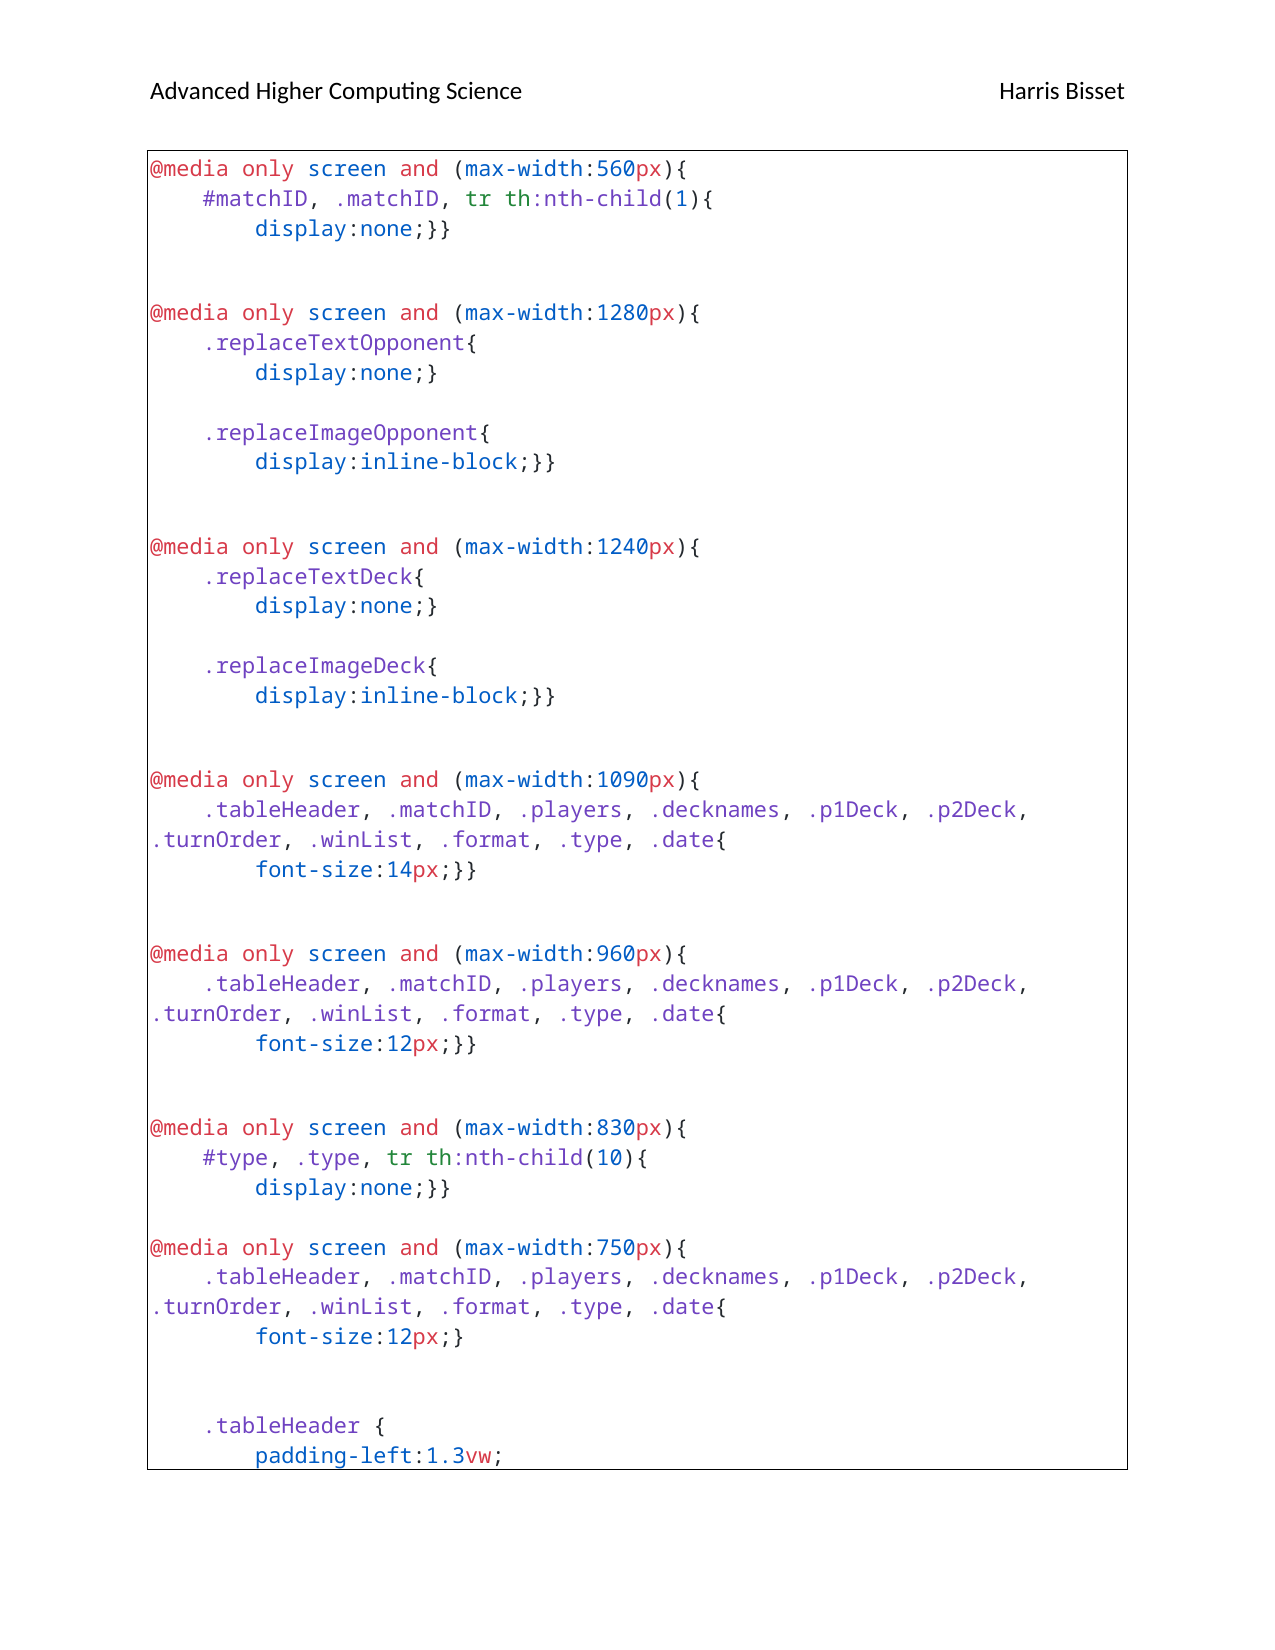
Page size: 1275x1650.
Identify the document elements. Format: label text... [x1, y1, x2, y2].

text @media only screen and (max-width:1280px){ [148, 294, 1127, 327]
text display:none;} [150, 590, 1125, 620]
text @media only screen and (max-width:830px){ [148, 1109, 1127, 1142]
text font-size:14px;}} [150, 854, 1125, 883]
text .replaceTextOpponent{ [150, 327, 1125, 357]
text #type, .type, tr th:nth-child(10){ [150, 1142, 1125, 1172]
text display:none;} [150, 357, 1125, 387]
text @media only screen and (max-width:750px){ [150, 1231, 1125, 1261]
text @media only screen and (max-width:560px){ [148, 151, 1127, 183]
text .replaceImageOpponent{ [150, 416, 1125, 446]
text display:inline-block;}} [150, 446, 1125, 476]
text font-size:12px;}} [150, 1028, 1125, 1057]
text .tableHeader, .matchID, .players, .decknames, .p1Deck, .p2Deck, .turnOrder, .winList, .format, .type, .date{ [150, 968, 1125, 1028]
text font-size:12px;} [150, 1321, 1125, 1351]
text .tableHeader, .matchID, .players, .decknames, .p1Deck, .p2Deck, .turnOrder, .winList, .format, .type, .date{ [150, 1261, 1125, 1321]
text .tableHeader { [150, 1410, 1125, 1440]
text display:none;}} [150, 213, 1125, 242]
text .replaceTextDeck{ [150, 561, 1125, 590]
text display:none;}} [150, 1172, 1125, 1202]
text @media only screen and (max-width:960px){ [148, 935, 1127, 968]
text #matchID, .matchID, tr th:nth-child(1){ [150, 183, 1125, 213]
text @media only screen and (max-width:1090px){ [148, 761, 1127, 794]
text .replaceImageDeck{ [150, 650, 1125, 680]
text padding-left:1.3vw; [150, 1440, 1125, 1469]
text @media only screen and (max-width:1240px){ [148, 528, 1127, 561]
text .tableHeader, .matchID, .players, .decknames, .p1Deck, .p2Deck, .turnOrder, .winList, .format, .type, .date{ [150, 794, 1125, 854]
text display:inline-block;}} [150, 680, 1125, 709]
